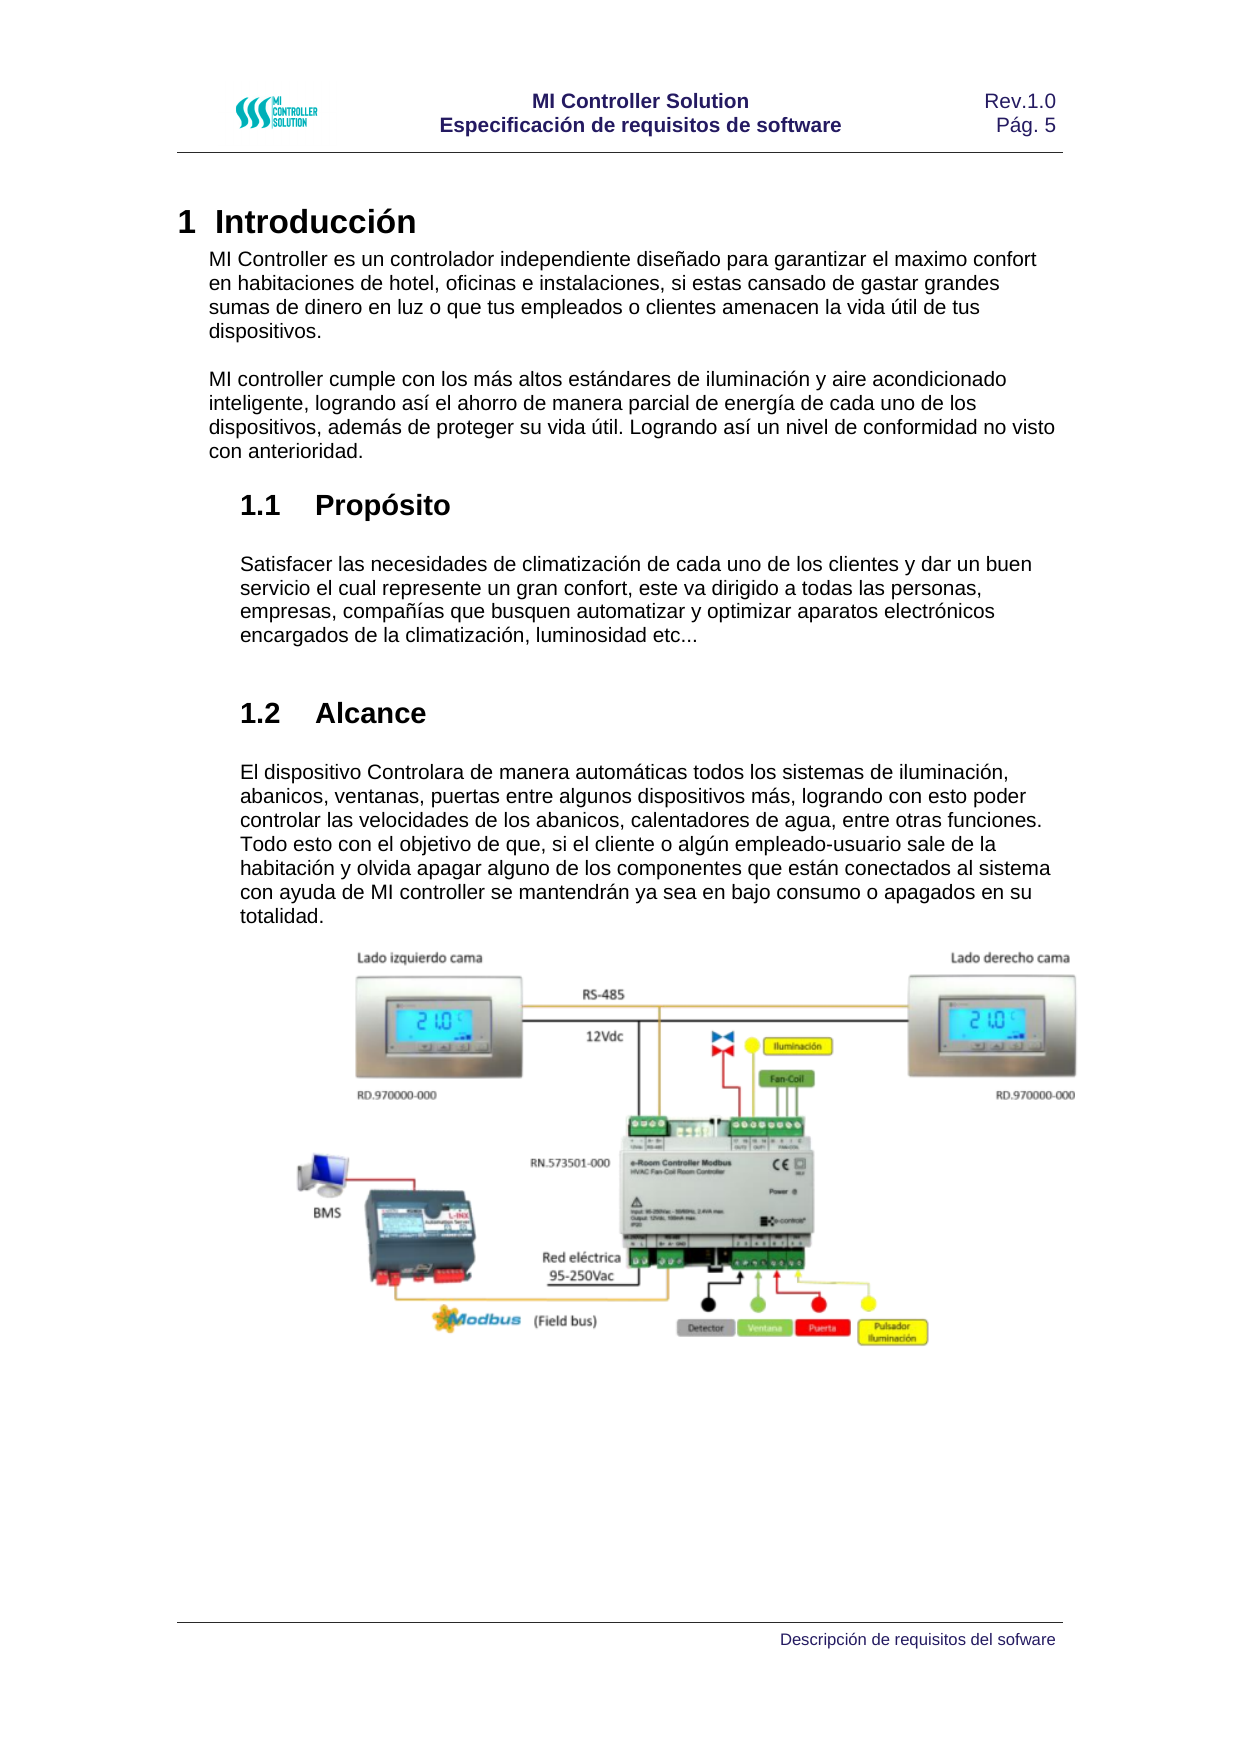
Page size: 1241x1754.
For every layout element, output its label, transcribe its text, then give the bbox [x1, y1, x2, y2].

text Satisfacer las necesidades de climatización de cada uno de los clientes y dar un buen servicio el cual represente un gran confort, este va dirigido a todas las personas, empresas, compañías que busquen automatizar y optimizar aparatos electrónicos encargados de la climatización, luminosidad etc... [240, 551, 1063, 647]
text MI Controller es un controlador independiente diseñado para garantizar el maximo confort en habitaciones de hotel, oficinas e instalaciones, si estas cansado de gastar grandes sumas de dinero en luz o que tus empleados o clientes amenacen la vida útil de tus dispositivos. [208, 247, 1063, 343]
subtitle Alcance [240, 696, 1063, 730]
subtitle Introducción [177, 202, 1063, 241]
picture [218, 81, 337, 146]
subtitle Propósito [240, 488, 1063, 521]
text MI controller cumple con los más altos estándares de iluminación y aire acondicionado inteligente, logrando así el ahorro de manera parcial de energía de cada uno de los dispositivos, además de proteger su vida útil. Logrando así un nivel de conformidad no visto con anterioridad. [208, 367, 1063, 463]
picture [288, 927, 1105, 1362]
text El dispositivo Controlara de manera automáticas todos los sistemas de iluminación, abanicos, ventanas, puertas entre algunos dispositivos más, logrando con esto poder controlar las velocidades de los abanicos, calentadores de agua, entre otras funciones. Todo esto con el objetivo de que, si el cliente o algún empleado-usuario sale de la habitación y olvida apagar alguno de los componentes que están conectados al sistema con ayuda de MI controller se mantendrán ya sea en bajo consumo o apagados en su totalidad. [240, 760, 1063, 928]
